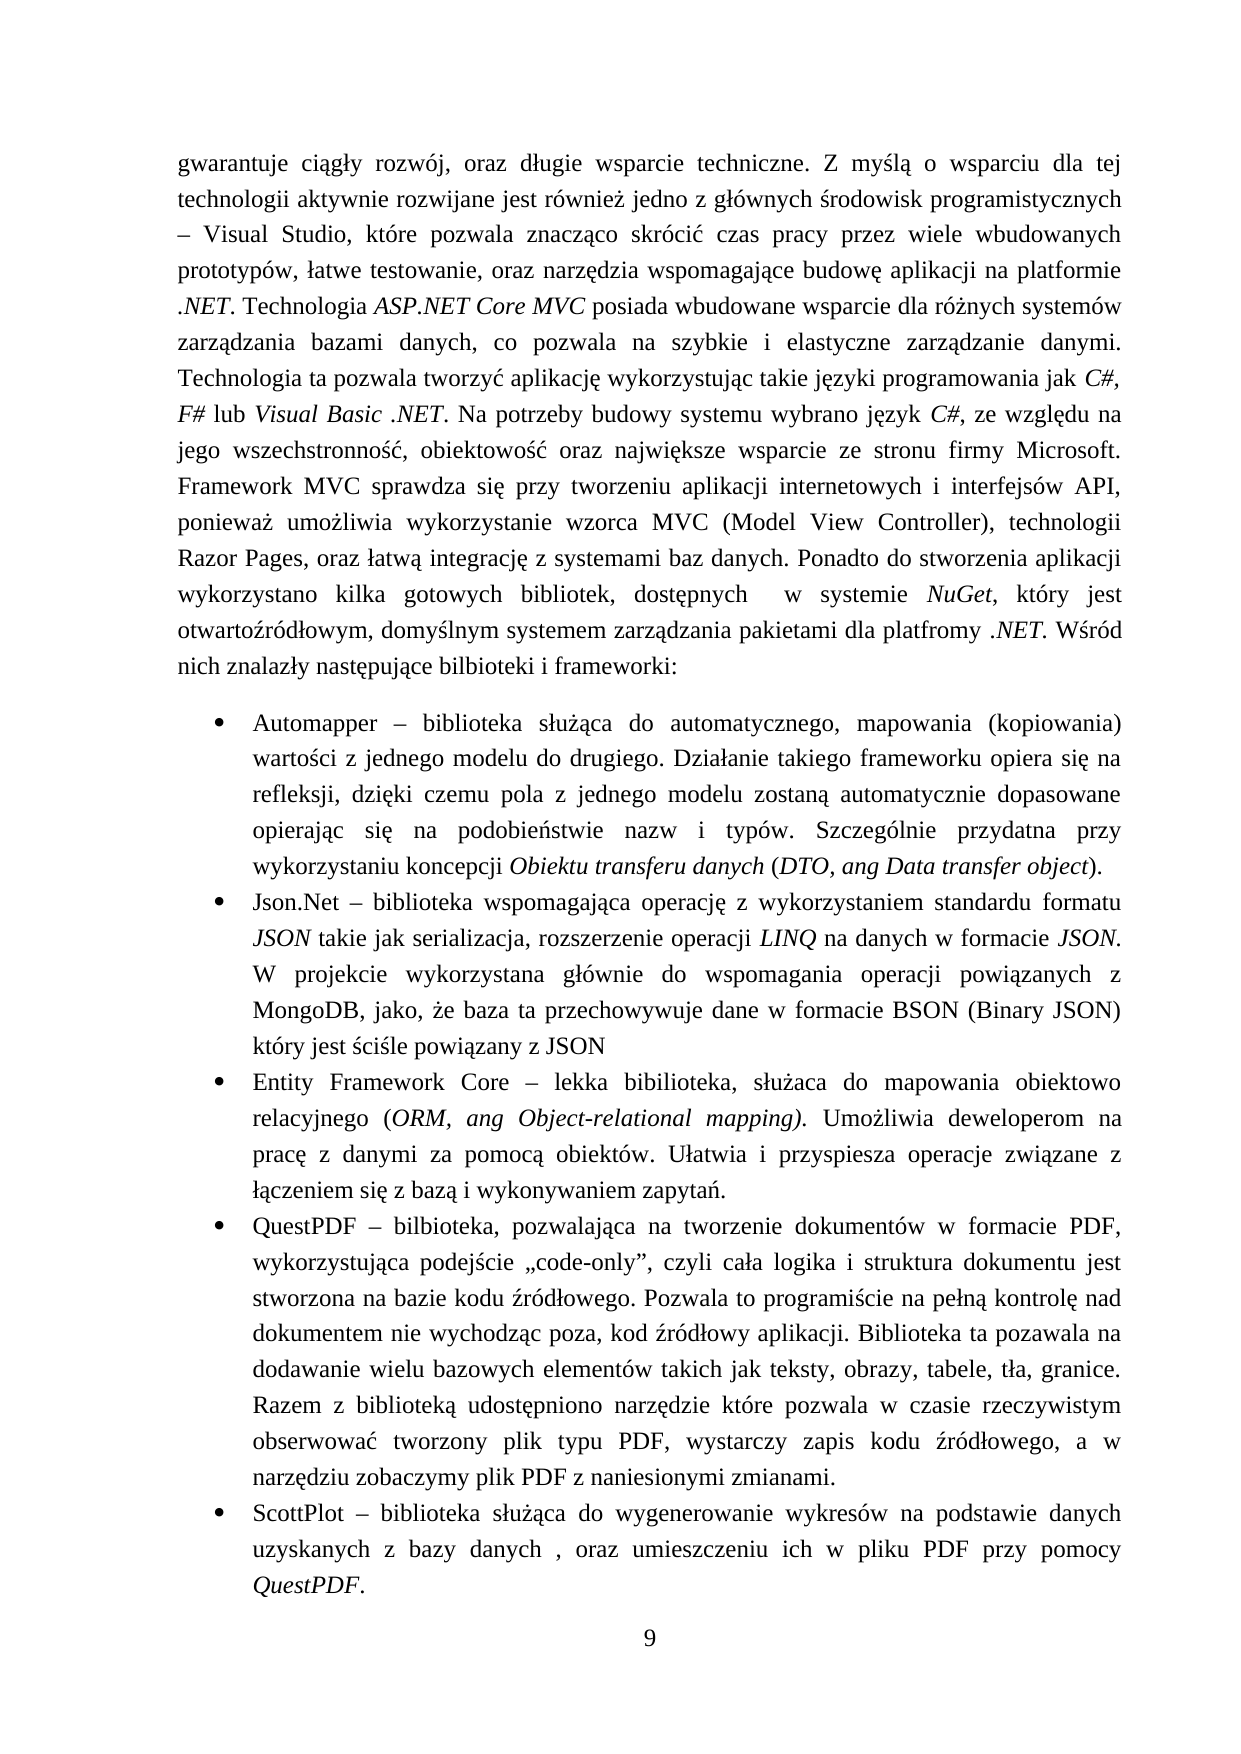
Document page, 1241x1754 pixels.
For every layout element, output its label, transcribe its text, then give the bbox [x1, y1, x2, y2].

list QuestPDF – bilbioteka, pozwalająca na tworzenie dokumentów w formacie PDF, wykorzystująca podejście „code-only”, czyli cała logika i struktura dokumentu jest stworzona na bazie kodu źródłowego. Pozwala to programiście na pełną kontrolę nad dokumentem nie wychodząc poza, kod źródłowy aplikacji. Biblioteka ta pozawala na dodawanie wielu bazowych elementów takich jak teksty, obrazy, tabele, tła, granice. Razem z biblioteką udostępniono narzędzie które pozwala w czasie rzeczywistym obserwować tworzony plik typu PDF, wystarczy zapis kodu źródłowego, a w narzędziu zobaczymy plik PDF z naniesionymi zmianami. [215, 1211, 1122, 1491]
list Automapper – biblioteka służąca do automatycznego, mapowania (kopiowania) wartości z jednego modelu do drugiego. Działanie takiego frameworku opiera się na refleksji, dzięki czemu pola z jednego modelu zostaną automatycznie dopasowane opierając się na podobieństwie nazw i typów. Szczególnie przydatna przy wykorzystaniu koncepcji Obiektu transferu danych (DTO, ang Data transfer object). [215, 708, 1122, 880]
list ScottPlot – biblioteka służąca do wygenerowanie wykresów na podstawie danych uzyskanych z bazy danych , oraz umieszczeniu ich w pliku PDF przy pomocy QuestPDF. [215, 1498, 1122, 1599]
list Json.Net – biblioteka wspomagająca operację z wykorzystaniem standardu formatu JSON takie jak serializacja, rozszerzenie operacji LINQ na danych w formacie JSON. W projekcie wykorzystana głównie do wspomagania operacji powiązanych z MongoDB, jako, że baza ta przechowywuje dane w formacie BSON (Binary JSON) który jest ściśle powiązany z JSON [215, 887, 1122, 1060]
list Entity Framework Core – lekka bibilioteka, służaca do mapowania obiektowo relacyjnego (ORM, ang Object-relational mapping). Umożliwia deweloperom na pracę z danymi za pomocą obiektów. Ułatwia i przyspiesza operacje związane z łączeniem się z bazą i wykonywaniem zapytań. [215, 1067, 1122, 1203]
